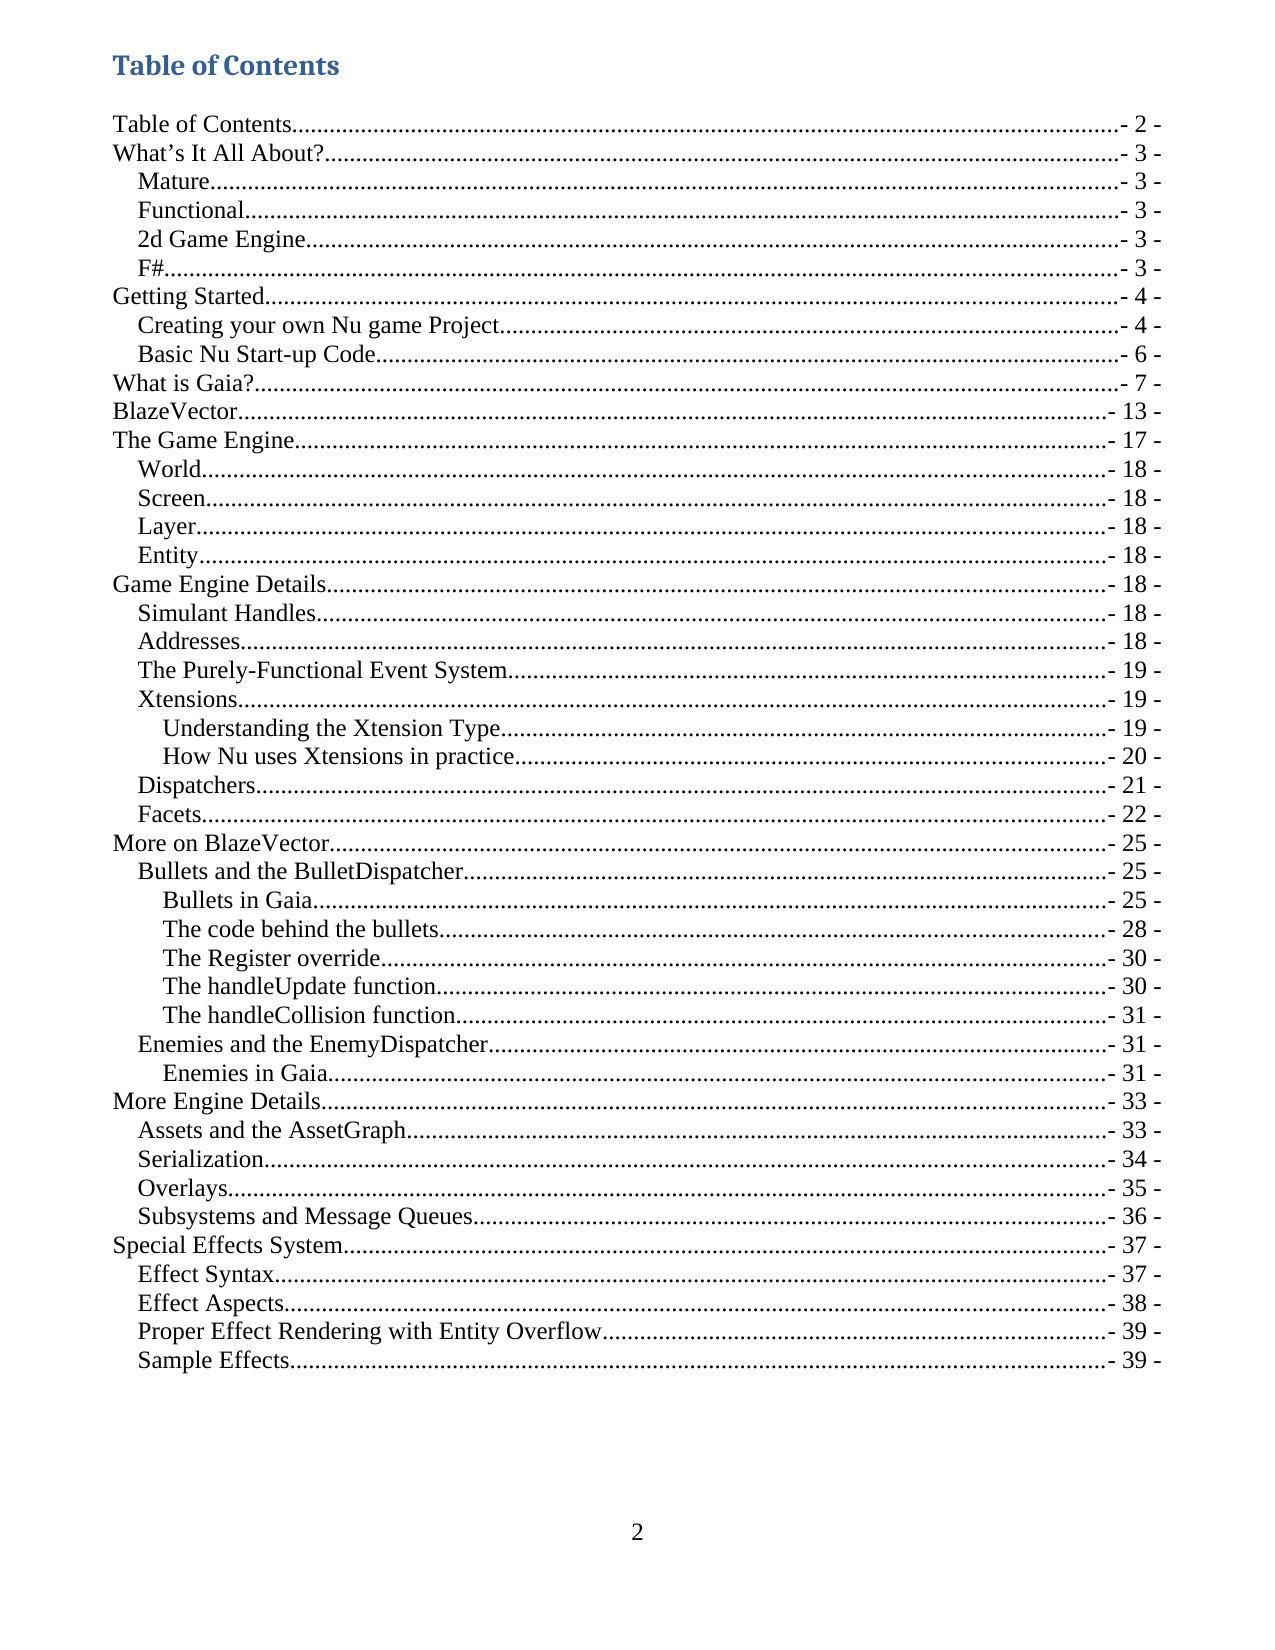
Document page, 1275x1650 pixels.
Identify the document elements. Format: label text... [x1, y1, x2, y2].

text Subsystems and Message Queues - 36 - [137, 1201, 1162, 1230]
text More on BlazeVector - 25 - [112, 828, 1162, 856]
text World - 18 - [137, 454, 1162, 483]
text The handleUpdate function - 30 - [162, 971, 1162, 1000]
text How Nu uses Xtensions in practice - 20 - [162, 741, 1162, 770]
text F# - 3 - [137, 253, 1162, 281]
text Getting Started - 4 - [112, 281, 1162, 310]
text Table of Contents [112, 49, 1162, 83]
text The Purely-Functional Event System - 19 - [137, 655, 1162, 684]
text Facets - 22 - [137, 799, 1162, 828]
text Table of Contents - 2 - [112, 109, 1162, 138]
text Entity - 18 - [137, 540, 1162, 569]
text Understanding the Xtension Type - 19 - [162, 713, 1162, 741]
text Layer - 18 - [137, 511, 1162, 540]
text Effect Syntax - 37 - [137, 1259, 1162, 1288]
text Proper Effect Rendering with Entity Overflow - 39 - [137, 1316, 1162, 1345]
text The Register override - 30 - [162, 943, 1162, 971]
text Addresses - 18 - [137, 626, 1162, 655]
text Xtensions - 19 - [137, 684, 1162, 713]
text Bullets in Gaia - 25 - [162, 885, 1162, 914]
text Basic Nu Start-up Code - 6 - [137, 339, 1162, 368]
text Simulant Handles - 18 - [137, 598, 1162, 626]
text What is Gaia? - 7 - [112, 368, 1162, 396]
text What’s It All About? - 3 - [112, 138, 1162, 166]
text Screen - 18 - [137, 483, 1162, 511]
text Special Effects System - 37 - [112, 1230, 1162, 1259]
text Functional - 3 - [137, 195, 1162, 224]
text Mature - 3 - [137, 166, 1162, 195]
text Dispatchers - 21 - [137, 770, 1162, 799]
text BlazeVector - 13 - [112, 396, 1162, 425]
text More Engine Details - 33 - [112, 1086, 1162, 1115]
text Enemies and the EnemyDispatcher - 31 - [137, 1029, 1162, 1058]
text Serialization - 34 - [137, 1144, 1162, 1173]
text Overlays - 35 - [137, 1173, 1162, 1201]
text 2d Game Engine - 3 - [137, 224, 1162, 253]
text Bullets and the BulletDispatcher - 25 - [137, 856, 1162, 885]
text Sample Effects - 39 - [137, 1345, 1162, 1374]
text Creating your own Nu game Project - 4 - [137, 310, 1162, 339]
text The code behind the bullets - 28 - [162, 914, 1162, 943]
text Effect Aspects - 38 - [137, 1288, 1162, 1316]
text Enemies in Gaia - 31 - [162, 1058, 1162, 1086]
text Game Engine Details - 18 - [112, 569, 1162, 598]
text The Game Engine - 17 - [112, 425, 1162, 454]
text The handleCollision function - 31 - [162, 1000, 1162, 1029]
text Assets and the AssetGraph - 33 - [137, 1115, 1162, 1144]
